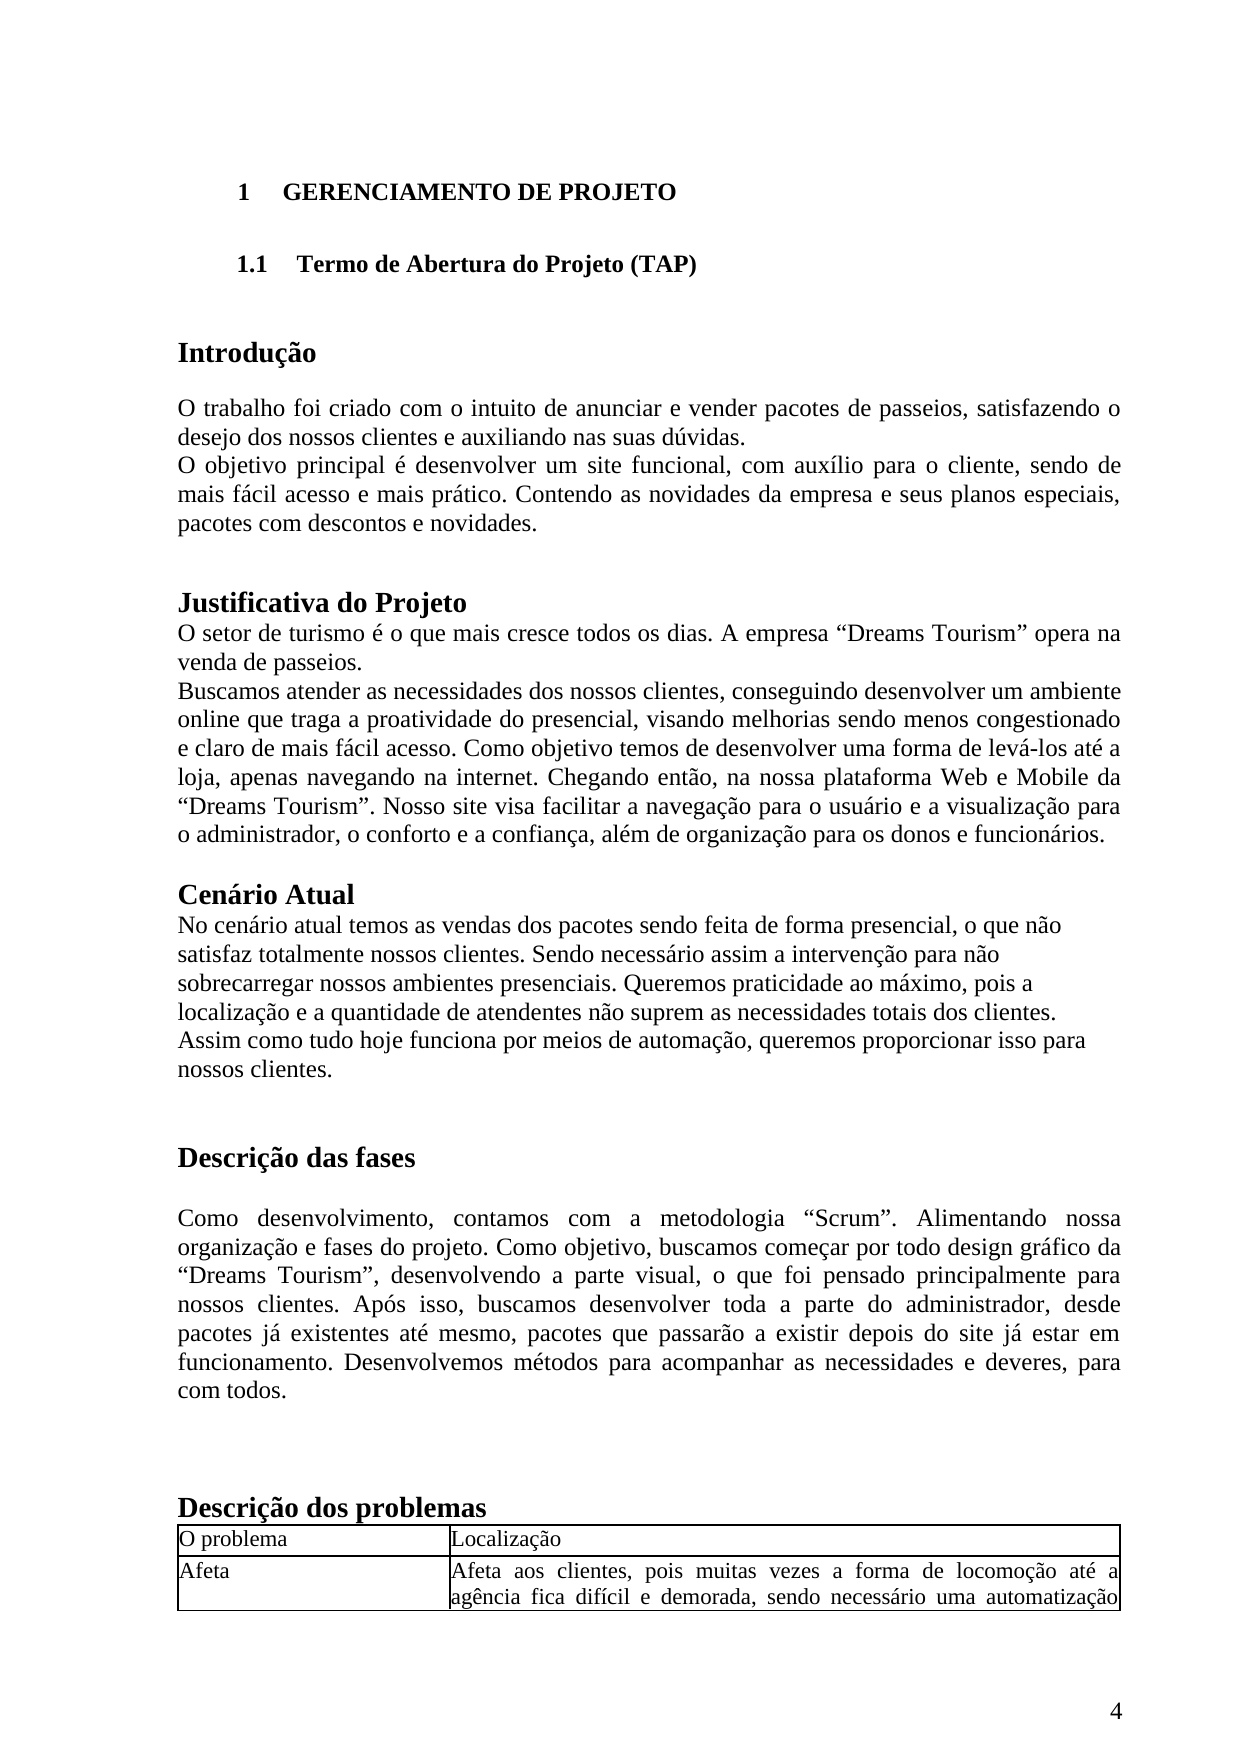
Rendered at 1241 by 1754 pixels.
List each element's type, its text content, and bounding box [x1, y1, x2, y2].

text Buscamos atender as necessidades dos nossos clientes, conseguindo desenvolver um ambiente online que traga a proatividade do presencial, visando melhorias sendo menos congestionado e claro de mais fácil acesso. Como objetivo temos de desenvolver uma forma de levá-los até a loja, apenas navegando na internet. Chegando então, na nossa plataforma Web e Mobile da “Dreams Tourism”. Nosso site visa facilitar a navegação para o usuário e a visualização para o administrador, o conforto e a confiança, além de organização para os donos e funcionários. [177, 676, 1122, 848]
text Descrição dos problemas [177, 1490, 1122, 1524]
table_header Localização [451, 1526, 1119, 1555]
table_header O problema [179, 1526, 449, 1555]
text No cenário atual temos as vendas dos pacotes sendo feita de forma presencial, o que não satisfaz totalmente nossos clientes. Sendo necessário assim a intervenção para não sobrecarregar nossos ambientes presenciais. Queremos praticidade ao máximo, pois a localização e a quantidade de atendentes não suprem as necessidades totais dos clientes. Assim como tudo hoje funciona por meios de automação, queremos proporcionar isso para nossos clientes. [177, 911, 1122, 1083]
text Como desenvolvimento, contamos com a metodologia “Scrum”. Alimentando nossa organização e fases do projeto. Como objetivo, buscamos começar por todo design gráfico da “Dreams Tourism”, desenvolvendo a parte visual, o que foi pensado principalmente para nossos clientes. Após isso, buscamos desenvolver toda a parte do administrador, desde pacotes já existentes até mesmo, pacotes que passarão a existir depois do site já estar em funcionamento. Desenvolvemos métodos para acompanhar as necessidades e deveres, para com todos. [177, 1203, 1122, 1404]
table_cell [451, 1557, 1119, 1609]
subtitle Gerenciamento de Projeto [237, 177, 1122, 206]
subtitle Termo de Abertura do Projeto (TAP) [236, 249, 1122, 278]
text O setor de turismo é o que mais cresce todos os dias. A empresa “Dreams Tourism” opera na venda de passeios. [177, 618, 1122, 676]
text Cenário Atual [177, 877, 1122, 911]
text Descrição das fases [177, 1141, 1122, 1174]
text O objetivo principal é desenvolver um site funcional, com auxílio para o cliente, sendo de mais fácil acesso e mais prático. Contendo as novidades da empresa e seus planos especiais, pacotes com descontos e novidades. [177, 450, 1122, 537]
text Justificativa do Projeto [177, 585, 1122, 618]
table_cell Afeta [179, 1557, 449, 1609]
text Introdução [177, 335, 1122, 369]
text O trabalho foi criado com o intuito de anunciar e vender pacotes de passeios, satisfazendo o desejo dos nossos clientes e auxiliando nas suas dúvidas. [177, 393, 1122, 450]
